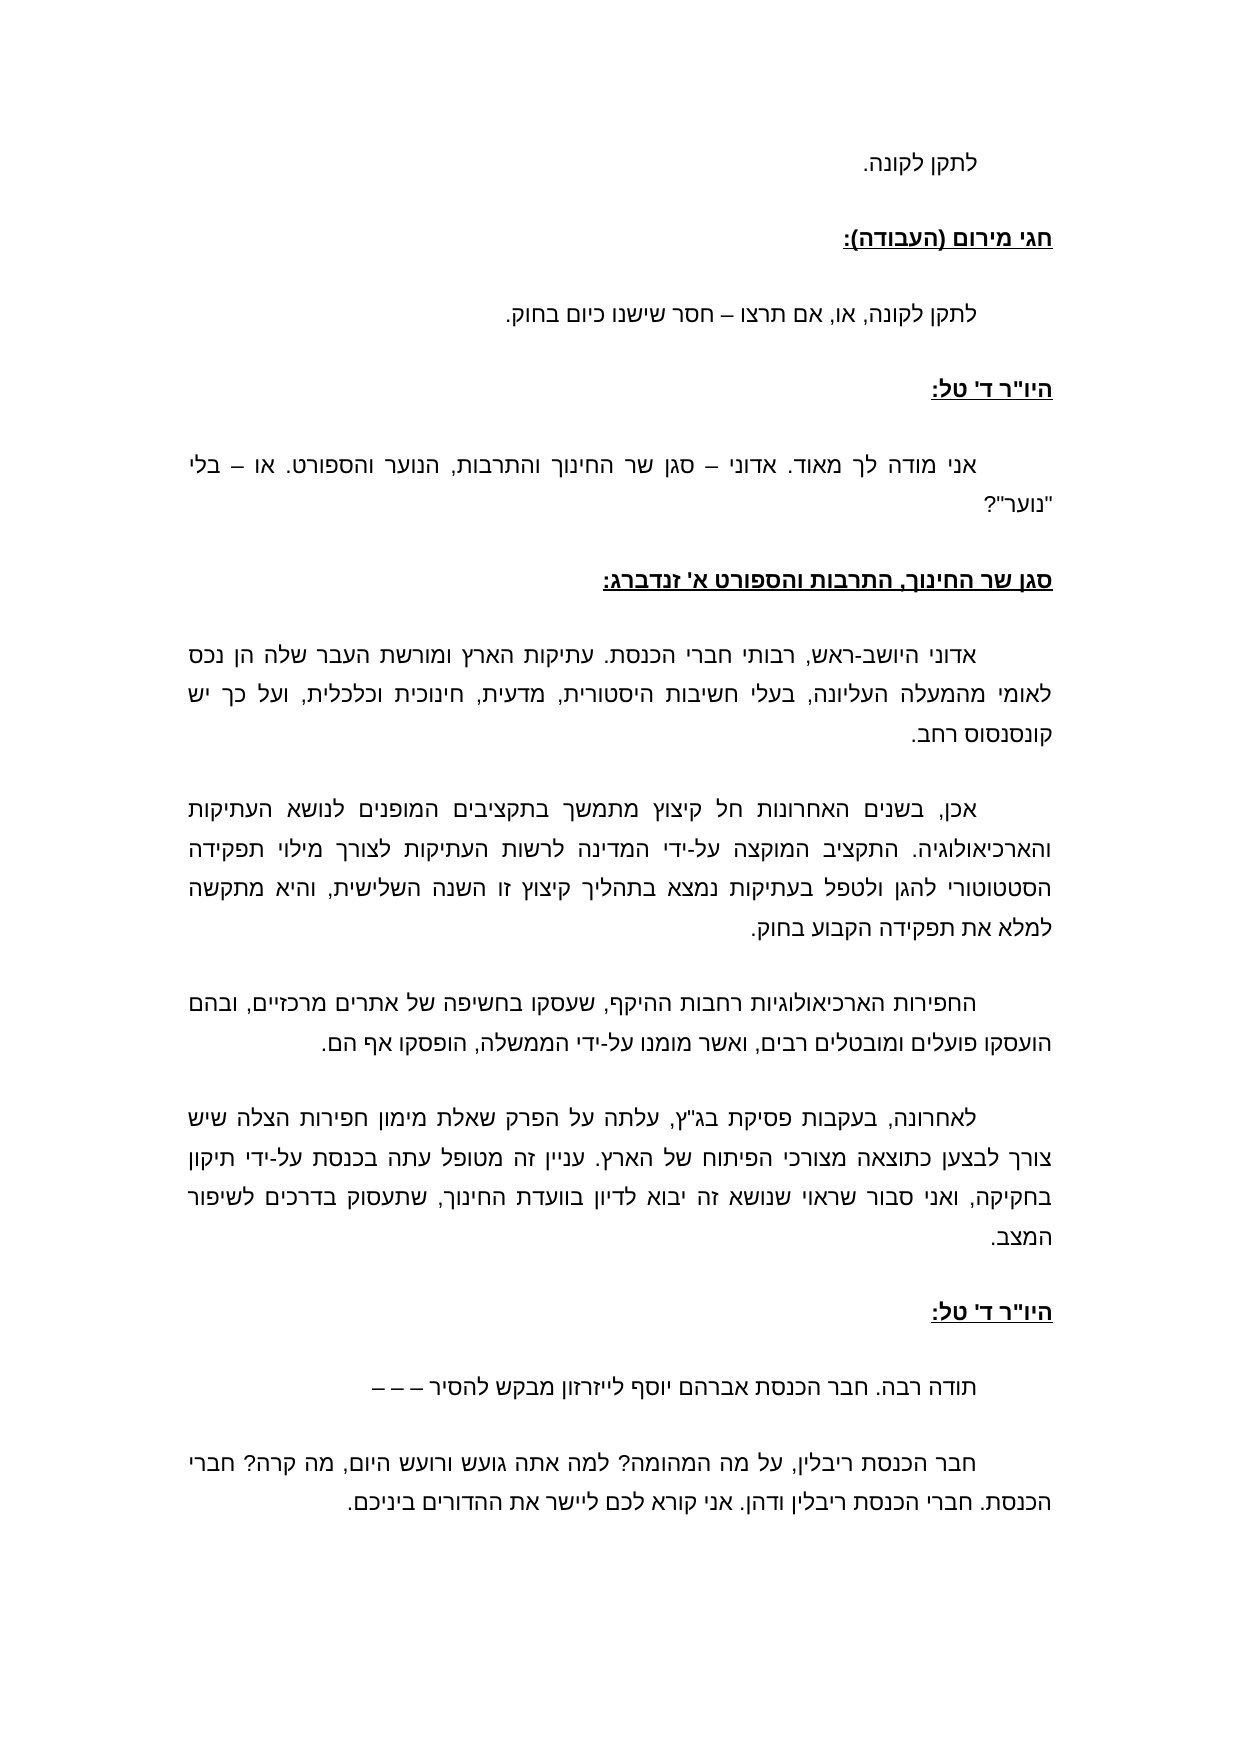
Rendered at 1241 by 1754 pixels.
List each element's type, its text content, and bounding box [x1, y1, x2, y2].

text לתקן לקונה. [187, 150, 1053, 176]
text אכן, בשנים האחרונות חל קיצוץ מתמשך בתקציבים המופנים לנושא העתיקות והארכיאולוגיה. התקציב המוקצה על-ידי המדינה לרשות העתיקות לצורך מילוי תפקידה הסטטוטורי להגן ולטפל בעתיקות נמצא בתהליך קיצוץ זו השנה השלישית, והיא מתקשה למלא את תפקידה הקבוע בחוק. [187, 796, 1053, 941]
text חגי מירום (העבודה): [187, 225, 1053, 252]
text חבר הכנסת ריבלין, על מה המהומה? למה אתה גועש ורועש היום, מה קרה? חברי הכנסת. חברי הכנסת ריבלין ודהן. אני קורא לכם ליישר את ההדורים ביניכם. [187, 1450, 1053, 1516]
text החפירות הארכיאולוגיות רחבות ההיקף, שעסקו בחשיפה של אתרים מרכזיים, ובהם הועסקו פועלים ומובטלים רבים, ואשר מומנו על-ידי הממשלה, הופסקו אף הם. [187, 990, 1053, 1056]
text אדוני היושב-ראש, רבותי חברי הכנסת. עתיקות הארץ ומורשת העבר שלה הן נכס לאומי מהמעלה העליונה, בעלי חשיבות היסטורית, מדעית, חינוכית וכלכלית, ועל כך יש קונסנסוס רחב. [187, 642, 1053, 747]
text סגן שר החינוך, התרבות והספורט א' זנדברג: [187, 567, 1053, 593]
text היו"ר ד' טל: [187, 1299, 1053, 1325]
text תודה רבה. חבר הכנסת אברהם יוסף לייזרזון מבקש להסיר – – – [187, 1374, 1053, 1401]
text היו"ר ד' טל: [187, 376, 1053, 403]
text לאחרונה, בעקבות פסיקת בג"ץ, עלתה על הפרק שאלת מימון חפירות הצלה שיש צורך לבצען כתוצאה מצורכי הפיתוח של הארץ. עניין זה מטופל עתה בכנסת על-ידי תיקון בחקיקה, ואני סבור שראוי שנושא זה יבוא לדיון בוועדת החינוך, שתעסוק בדרכים לשיפור המצב. [187, 1105, 1053, 1250]
text אני מודה לך מאוד. אדוני – סגן שר החינוך והתרבות, הנוער והספורט. או – בלי "נוער"? [187, 452, 1053, 517]
text לתקן לקונה, או, אם תרצו – חסר שישנו כיום בחוק. [187, 301, 1053, 327]
